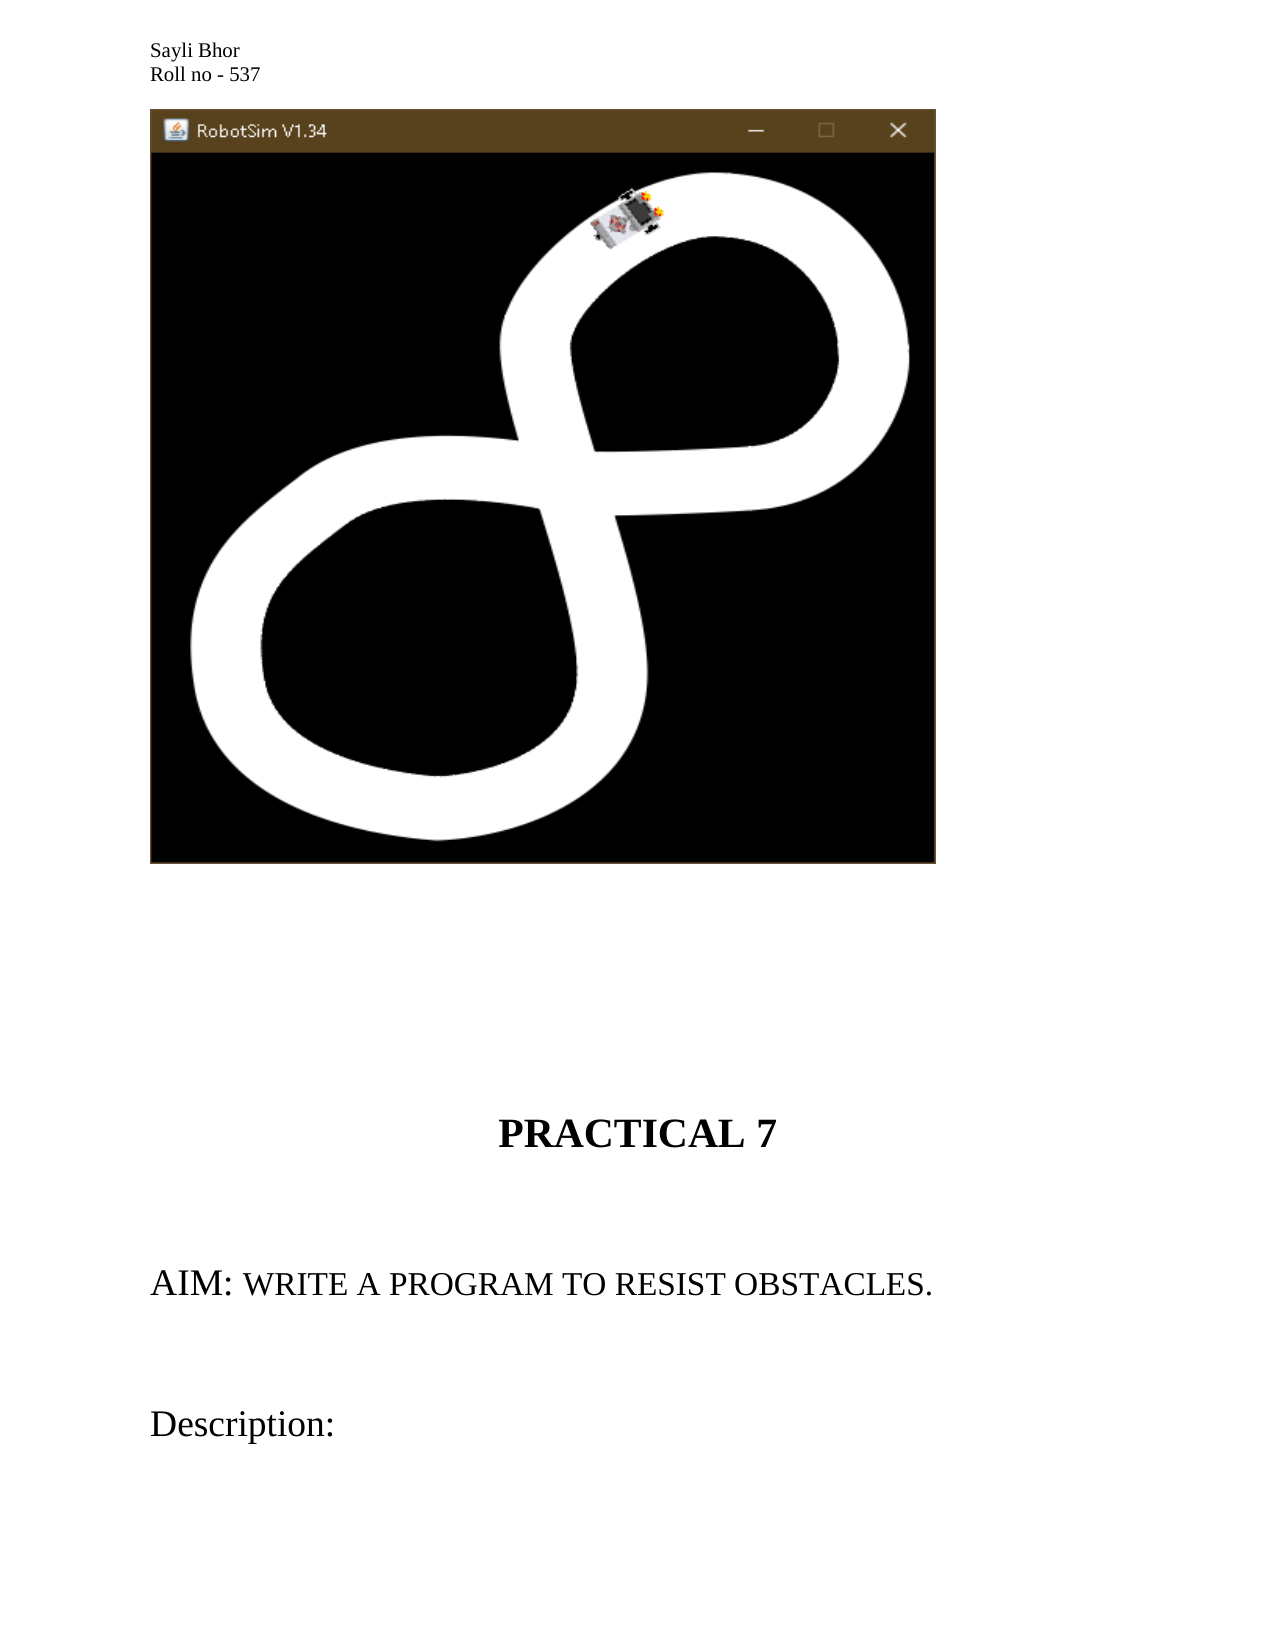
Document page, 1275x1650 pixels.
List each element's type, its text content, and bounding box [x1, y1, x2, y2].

text Description: [150, 1401, 1125, 1444]
text PRACTICAL 7 [150, 1108, 1125, 1156]
picture [150, 109, 936, 864]
text AIM: WRITE A PROGRAM TO RESIST OBSTACLES. [150, 1260, 1125, 1303]
